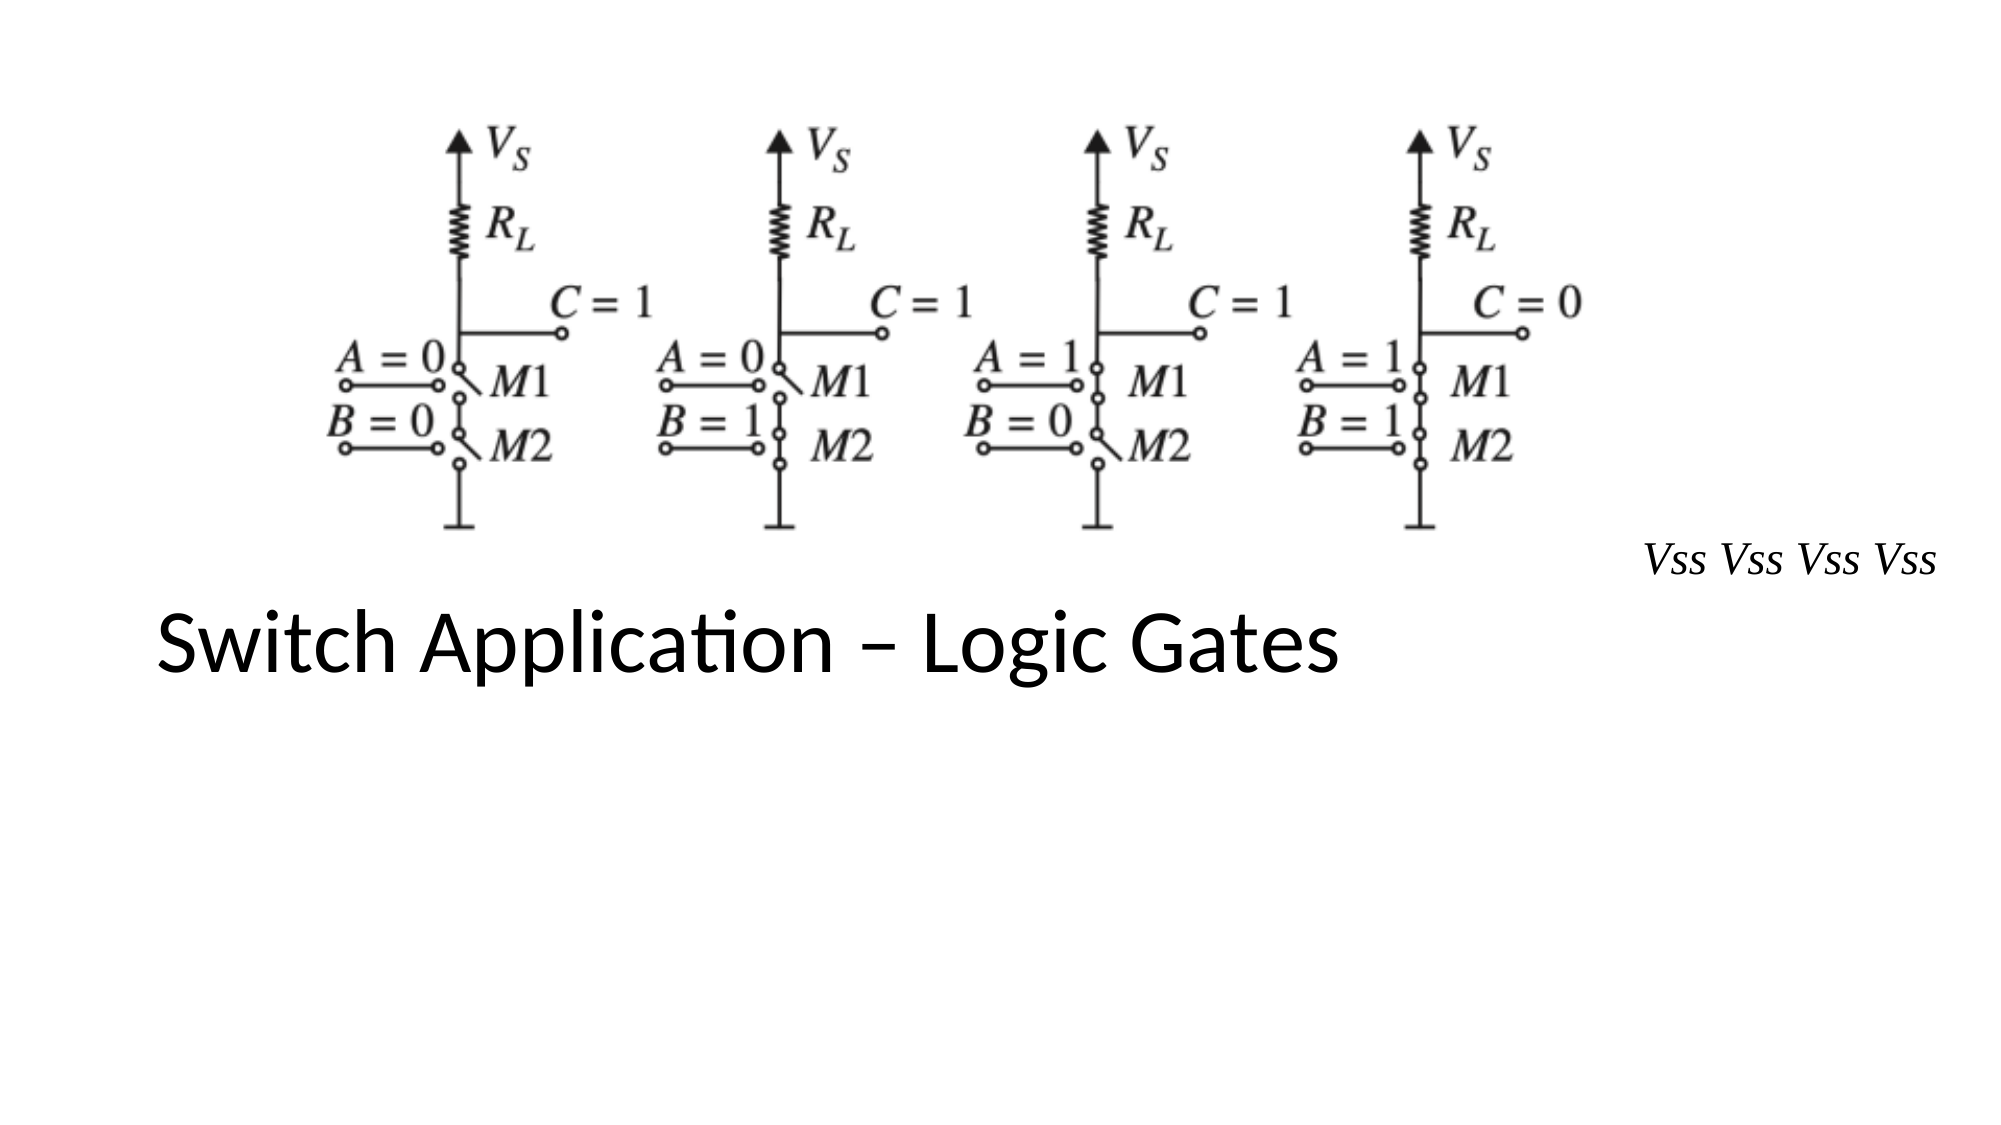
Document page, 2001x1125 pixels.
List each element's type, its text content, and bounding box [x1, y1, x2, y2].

text Switch Application – Logic Gates [156, 584, 2000, 695]
picture [252, 102, 1642, 575]
